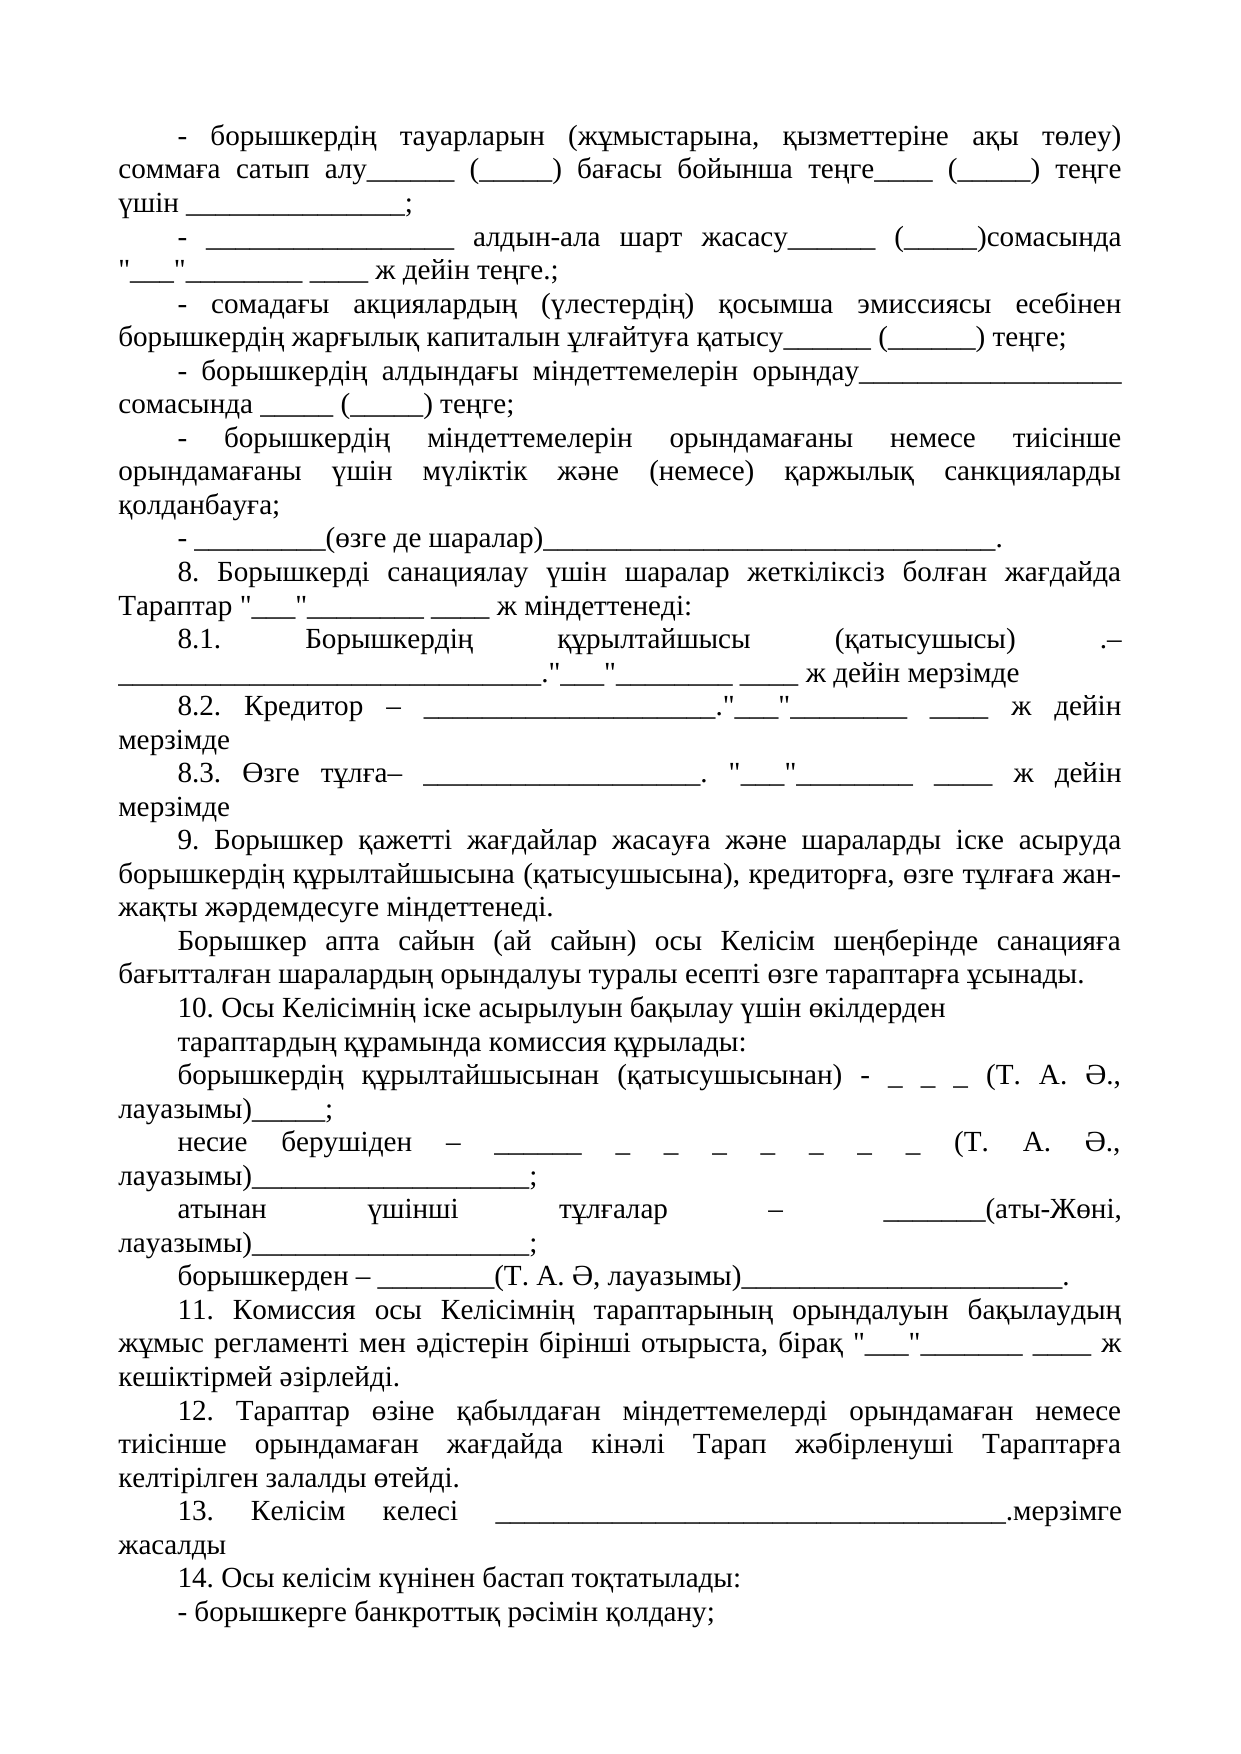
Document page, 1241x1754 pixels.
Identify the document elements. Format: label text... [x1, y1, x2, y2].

text - борышкерге банкроттық рәсімін қолдану; [118, 1594, 1122, 1627]
text 11. Комиссия осы Келісімнің тараптарының орындалуын бақылаудың жұмыс регламенті мен әдістерін бірінші отырыста, бірақ "___"_______ ____ ж кешіктірмей әзірлейді. [118, 1292, 1122, 1393]
text - борышкердің алдындағы міндеттемелерін орындау__________________ сомасында _____ (_____) теңге; [118, 353, 1122, 420]
text несие берушіден – ______ _ _ _ _ _ _ _ (Т. А. Ә., лауазымы)___________________; [118, 1124, 1122, 1191]
text борышкердің құрылтайшысынан (қатысушысынан) - _ _ _ (Т. А. Ә., лауазымы)_____; [118, 1057, 1122, 1124]
text борышкерден – ________(Т. А. Ә, лауазымы)______________________. [118, 1258, 1122, 1292]
text - борышкердің тауарларын (жұмыстарына, қызметтеріне ақы төлеу) соммаға сатып алу______ (_____) бағасы бойынша теңге____ (_____) теңге үшін _______________; [118, 118, 1122, 219]
text - борышкердің міндеттемелерін орындамағаны немесе тиісінше орындамағаны үшін мүліктік және (немесе) қаржылық санкцияларды қолданбауға; [118, 420, 1122, 521]
text атынан үшінші тұлғалар – _______(аты-Жөні, лауазымы)___________________; [118, 1191, 1122, 1258]
text 10. Осы Келісімнің іске асырылуын бақылау үшін өкілдерден [118, 990, 1122, 1024]
text - сомадағы акциялардың (үлестердің) қосымша эмиссиясы есебінен борышкердің жарғылық капиталын ұлғайтуға қатысу______ (______) теңге; [118, 286, 1122, 353]
text 8.3. Өзге тұлға– ___________________. "___"________ ____ ж дейін мерзімде [118, 755, 1122, 822]
text - _________(өзге де шаралар)_______________________________. [118, 521, 1122, 554]
text 14. Осы келісім күнінен бастап тоқтатылады: [118, 1560, 1122, 1594]
text - _________________ алдын-ала шарт жасасу______ (_____)сомасында "___"________ ____ ж дейін теңге.; [118, 219, 1122, 286]
text 12. Тараптар өзіне қабылдаған міндеттемелерді орындамаған немесе тиісінше орындамаған жағдайда кінәлі Тарап жәбірленуші Тараптарға келтірілген залалды өтейді. [118, 1393, 1122, 1493]
text Борышкер апта сайын (ай сайын) осы Келісім шеңберінде санацияға бағытталған шаралардың орындалуы туралы есепті өзге тараптарға ұсынады. [118, 923, 1122, 990]
text 8. Борышкерді санациялау үшін шаралар жеткіліксіз болған жағдайда Тараптар "___"________ ____ ж міндеттенеді: [118, 554, 1122, 621]
text 9. Борышкер қажетті жағдайлар жасауға және шараларды іске асыруда борышкердің құрылтайшысына (қатысушысына), кредиторға, өзге тұлғаға жан-жақты жәрдемдесуге міндеттенеді. [118, 822, 1122, 923]
text тараптардың құрамында комиссия құрылады: [118, 1024, 1122, 1057]
text 13. Келісім келесі ___________________________________.мерзімге жасалды [118, 1493, 1122, 1560]
text 8.2. Кредитор – ____________________."___"________ ____ ж дейін мерзімде [118, 688, 1122, 755]
text 8.1. Борышкердің құрылтайшысы (қатысушысы) .– _____________________________."___"________ ____ ж дейін мерзімде [118, 621, 1122, 688]
